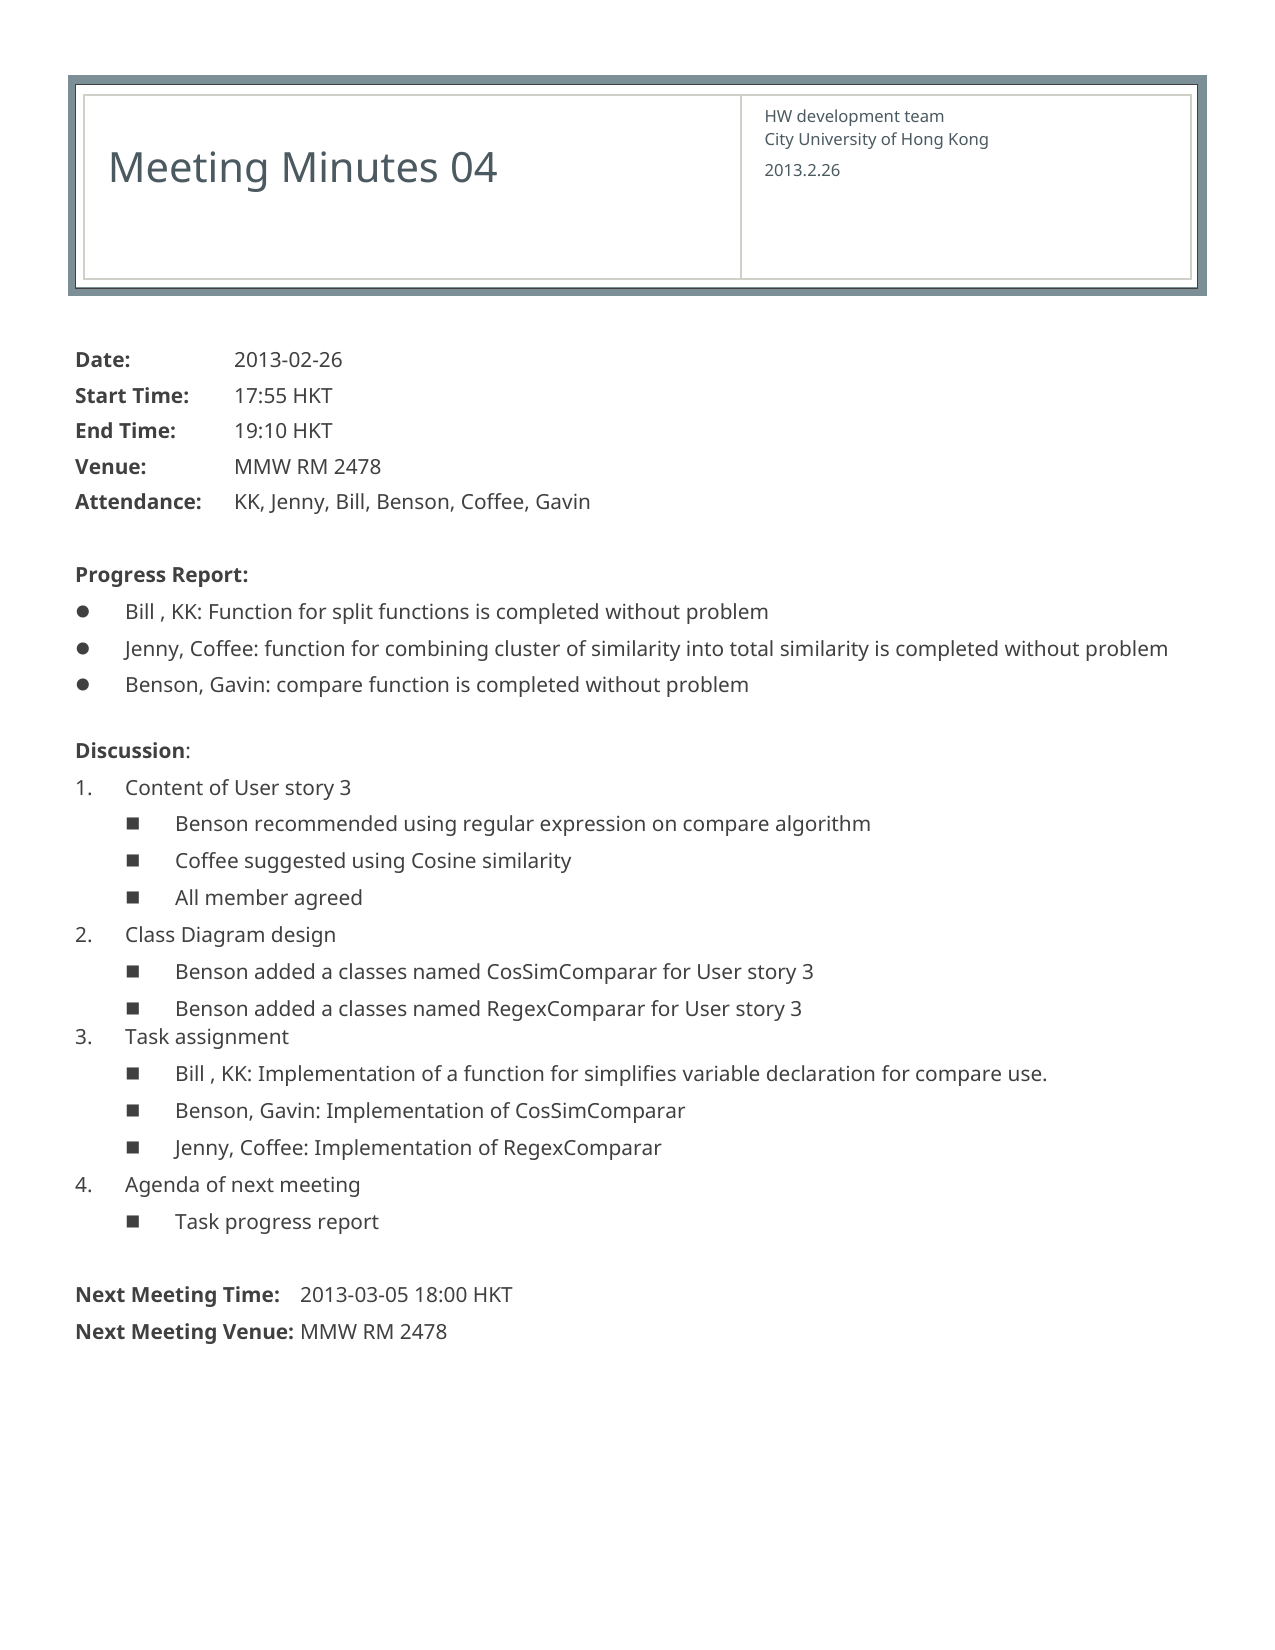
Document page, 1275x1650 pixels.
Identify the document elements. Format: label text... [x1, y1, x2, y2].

list Content of User story 3 [75, 773, 1200, 801]
table_cell KK, Jenny, Bill, Benson, Coffee, Gavin [223, 488, 1194, 523]
list Task assignment [75, 1022, 1200, 1051]
table_header 2013-02-26 [223, 345, 1194, 381]
table_cell 19:10 HKT [223, 416, 1194, 452]
table_cell Attendance: [64, 488, 223, 523]
list Benson added a classes named CosSimComparar for User story 3 [125, 957, 1200, 986]
list Class Diagram design [75, 920, 1200, 949]
list Benson added a classes named RegexComparar for User story 3 [125, 994, 1200, 1022]
list All member agreed [125, 883, 1200, 912]
list Agenda of next meeting [75, 1170, 1200, 1198]
list Bill , KK: Implementation of a function for simplifies variable declaration for compare use. [125, 1059, 1200, 1088]
list Benson, Gavin: Implementation of CosSimComparar [125, 1096, 1200, 1124]
text Discussion: [75, 736, 1200, 764]
list Jenny, Coffee: function for combining cluster of similarity into total similarity is completed without problem [75, 634, 1200, 662]
table_cell Start Time: [64, 381, 223, 416]
list Bill , KK: Function for split functions is completed without problem [75, 597, 1200, 625]
list Jenny, Coffee: Implementation of RegexComparar [125, 1133, 1200, 1161]
text Progress Report: [75, 560, 1200, 588]
list Coffee suggested using Cosine similarity [125, 846, 1200, 875]
list Benson, Gavin: compare function is completed without problem [75, 671, 1200, 699]
table_cell MMW RM 2478 [223, 452, 1194, 487]
text Next Meeting Time: 2013-03-05 18:00 HKT [75, 1281, 1200, 1309]
table_cell Venue: [64, 452, 223, 487]
list Task progress report [125, 1207, 1200, 1235]
table_cell 17:55 HKT [223, 381, 1194, 416]
list Benson recommended using regular expression on compare algorithm [125, 809, 1200, 838]
text Next Meeting Venue: MMW RM 2478 [75, 1317, 1200, 1346]
table_header Date: [64, 345, 223, 381]
table_cell End Time: [64, 416, 223, 452]
